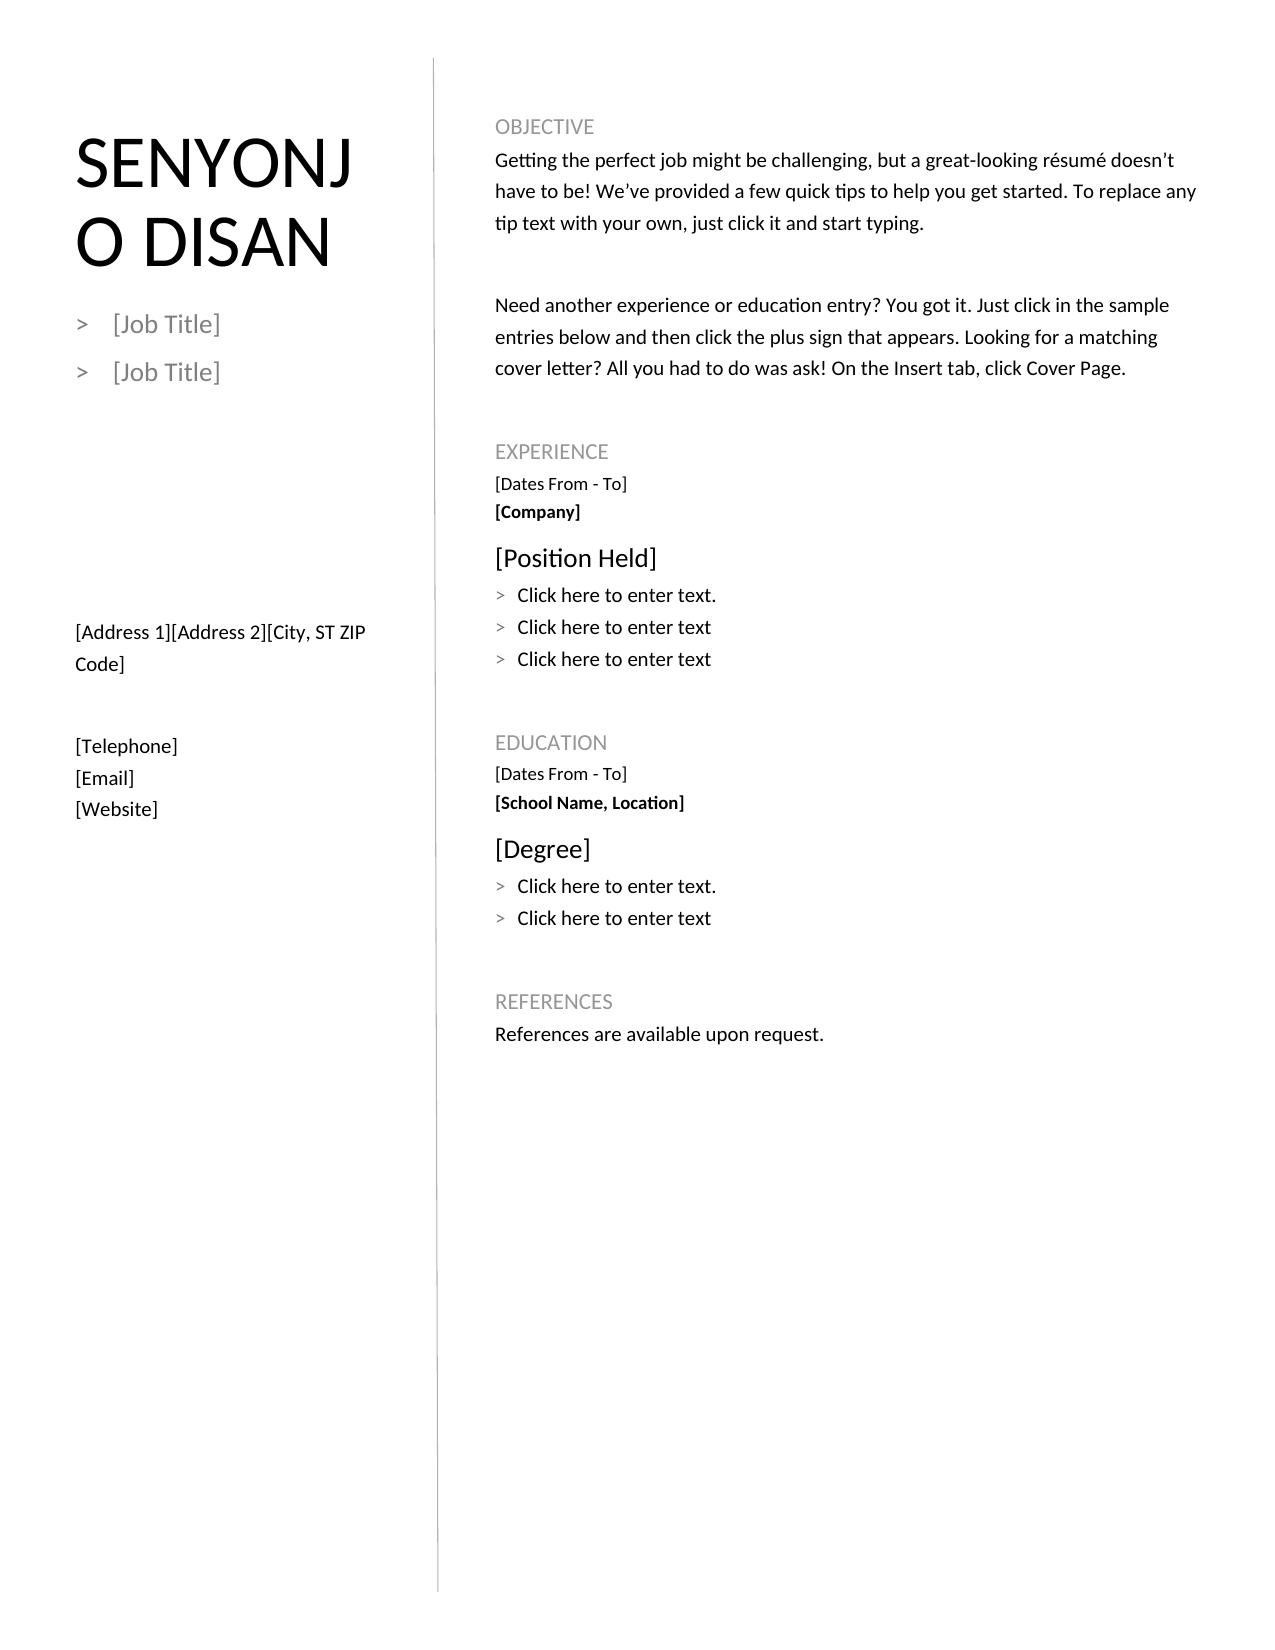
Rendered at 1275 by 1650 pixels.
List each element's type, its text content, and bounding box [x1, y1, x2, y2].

subtitle References [495, 987, 1200, 1015]
subtitle Experience [495, 437, 1200, 465]
subtitle Objective [495, 112, 1200, 141]
text References are available upon request. [495, 1021, 1200, 1047]
subtitle Education [495, 728, 1200, 756]
